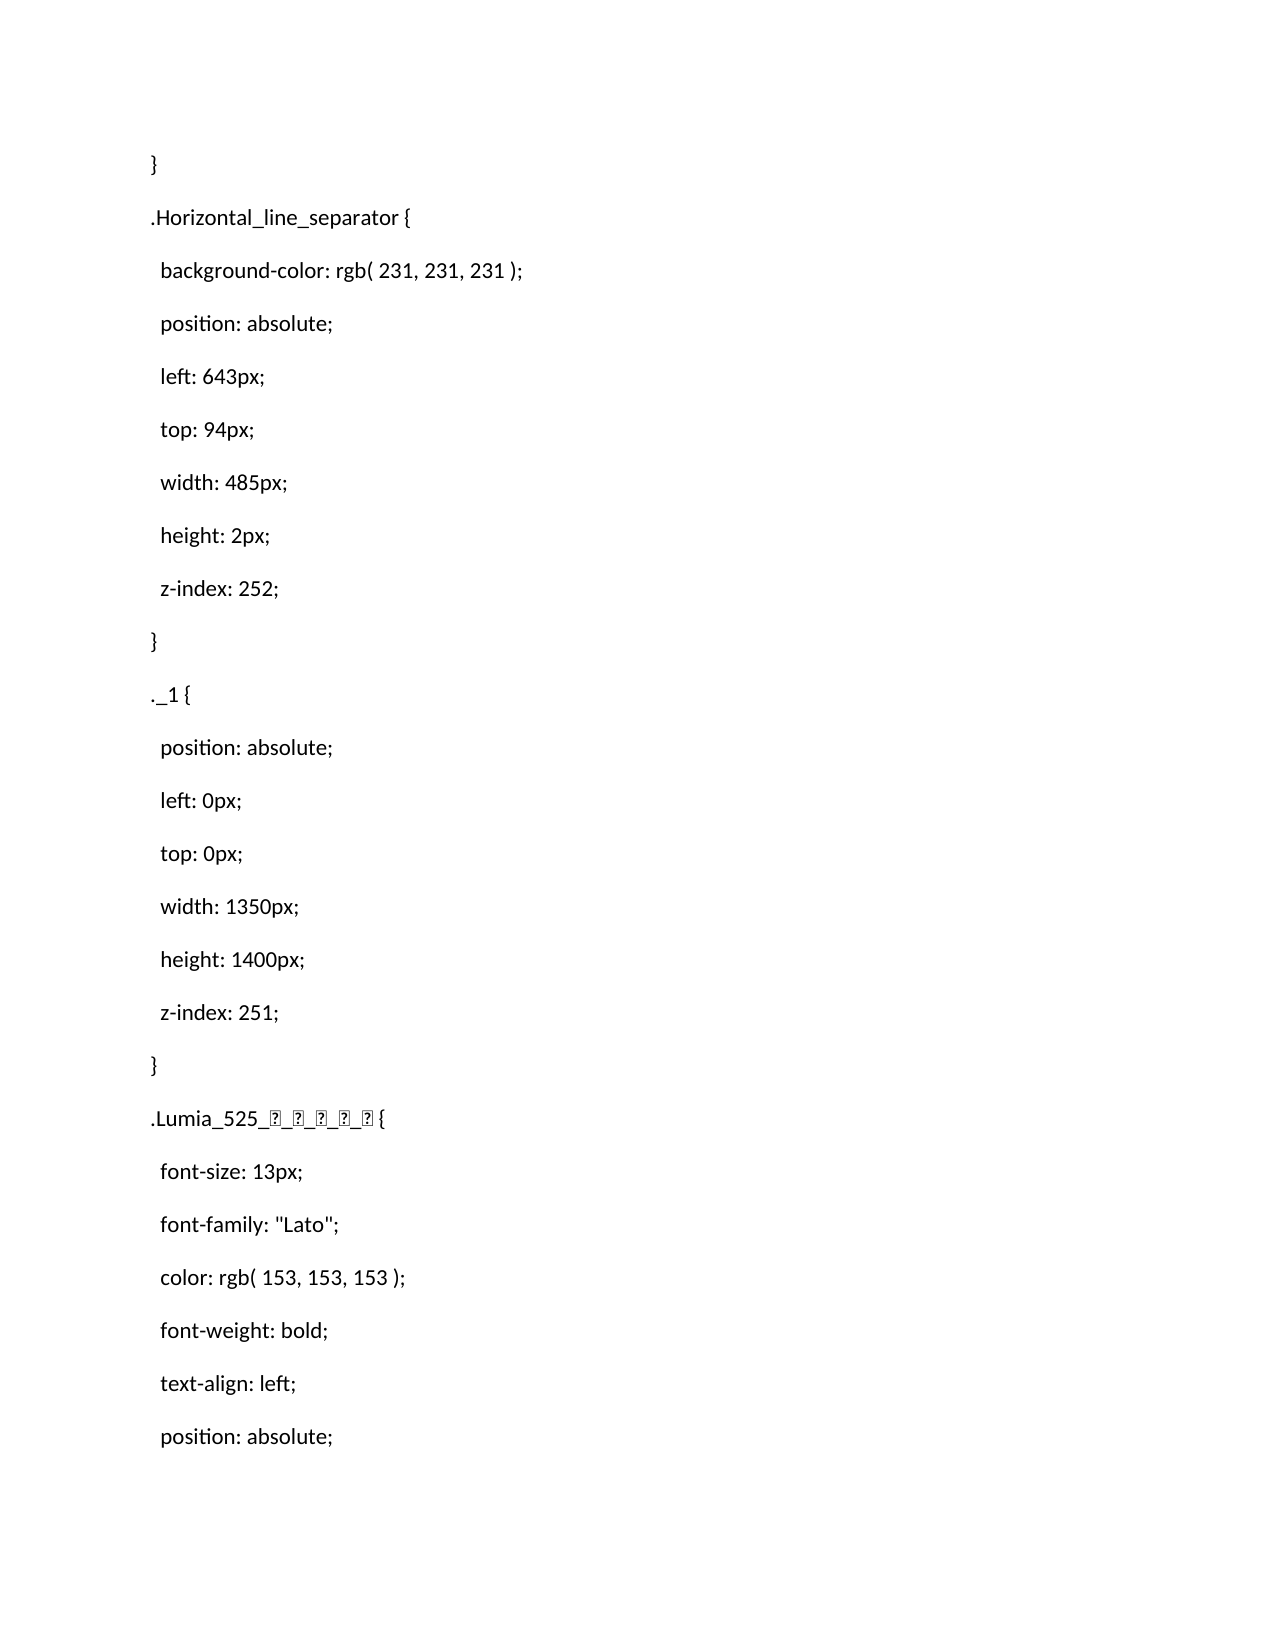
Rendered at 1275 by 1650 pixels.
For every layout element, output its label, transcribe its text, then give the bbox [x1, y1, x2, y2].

text position: absolute; [150, 733, 1125, 761]
text .Lumia_525_____ { [150, 1104, 1125, 1132]
text height: 1400px; [150, 945, 1125, 973]
text width: 485px; [150, 468, 1125, 496]
text font-size: 13px; [150, 1157, 1125, 1185]
text } [150, 150, 1125, 178]
text top: 0px; [150, 839, 1125, 867]
text font-weight: bold; [150, 1316, 1125, 1344]
text width: 1350px; [150, 892, 1125, 920]
text left: 643px; [150, 362, 1125, 390]
text background-color: rgb( 231, 231, 231 ); [150, 256, 1125, 284]
text ._1 { [150, 680, 1125, 708]
text } [150, 627, 1125, 655]
text z-index: 251; [150, 998, 1125, 1026]
text left: 0px; [150, 786, 1125, 814]
text top: 94px; [150, 415, 1125, 443]
text position: absolute; [150, 309, 1125, 337]
text text-align: left; [150, 1369, 1125, 1397]
text z-index: 252; [150, 574, 1125, 602]
text color: rgb( 153, 153, 153 ); [150, 1263, 1125, 1291]
text } [150, 1051, 1125, 1079]
text position: absolute; [150, 1422, 1125, 1451]
text font-family: "Lato"; [150, 1210, 1125, 1238]
text .Horizontal_line_separator { [150, 203, 1125, 231]
text height: 2px; [150, 521, 1125, 549]
